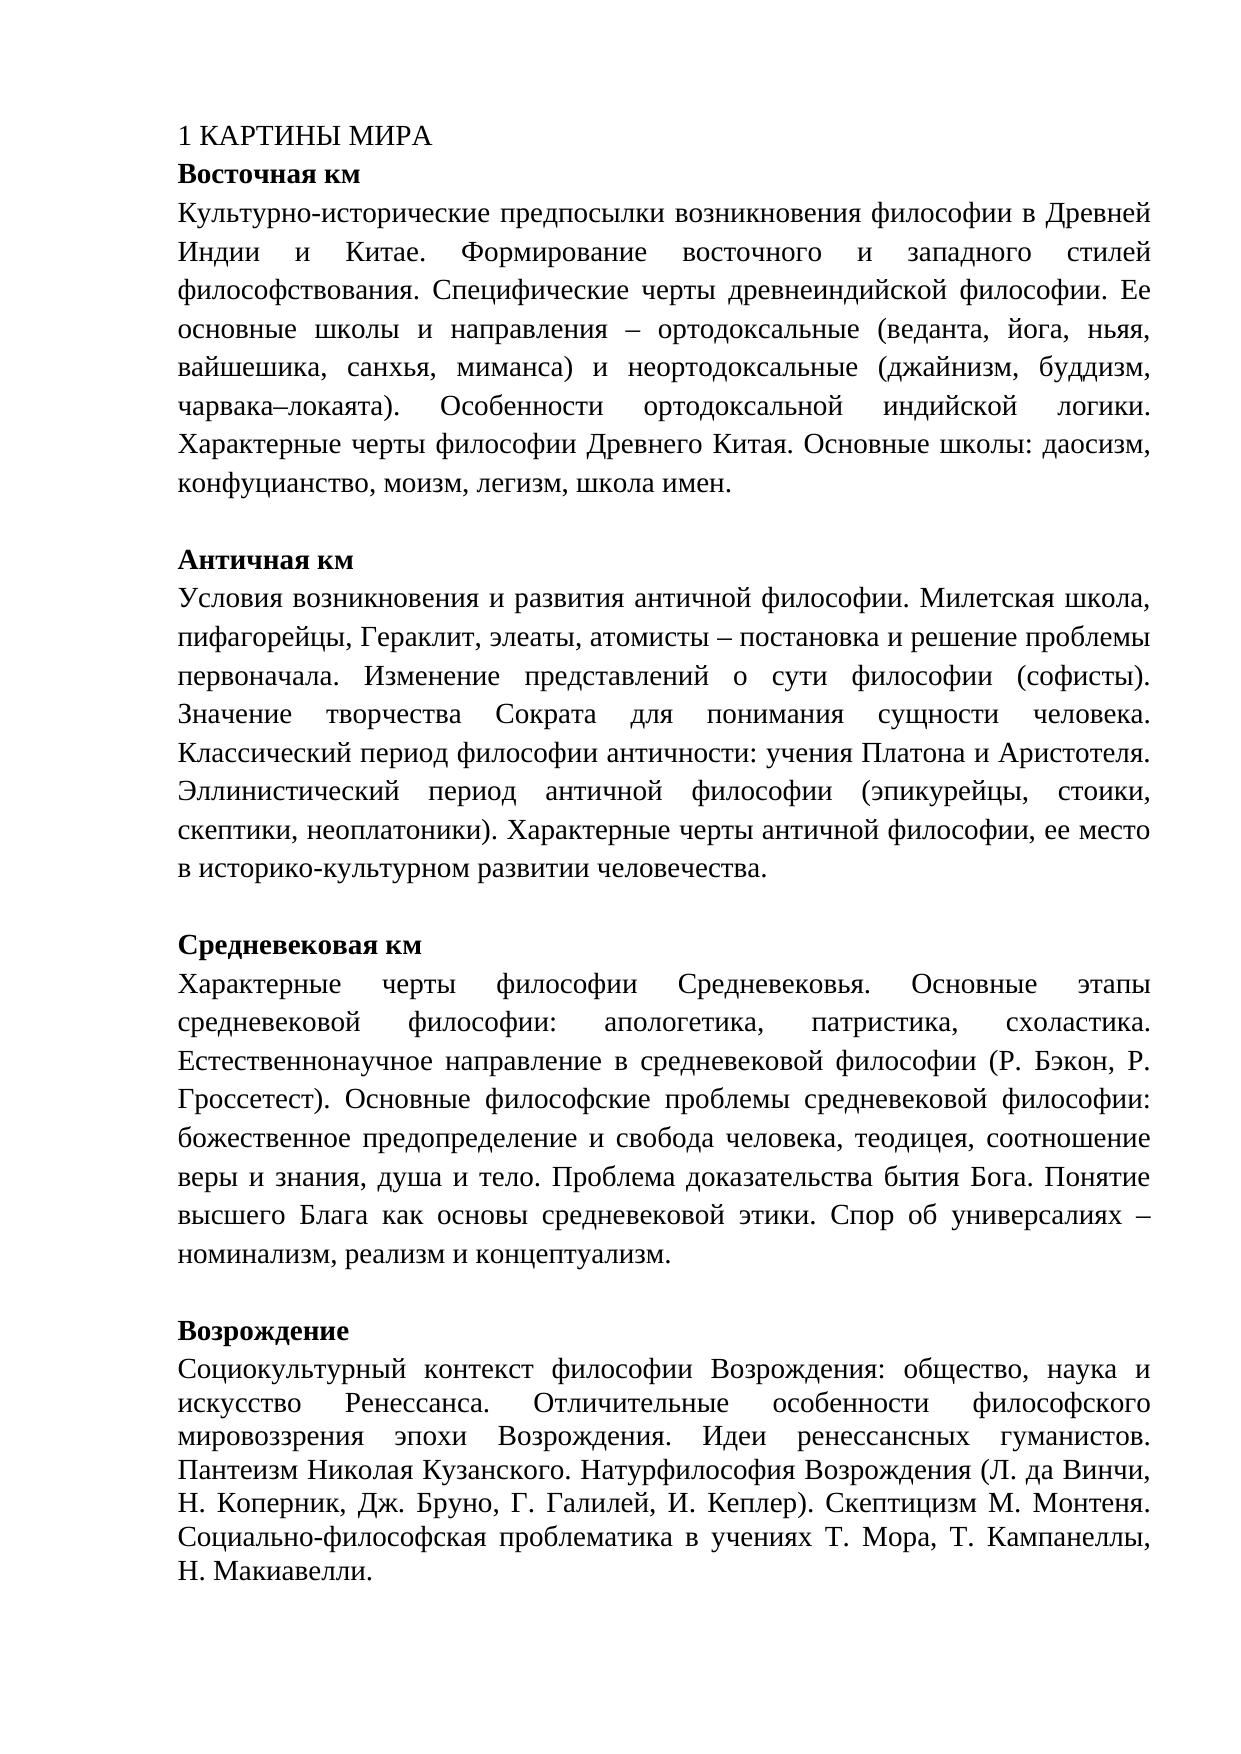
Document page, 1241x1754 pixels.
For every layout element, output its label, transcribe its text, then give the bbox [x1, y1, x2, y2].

text Средневековая км [177, 927, 1152, 961]
text Культурно-исторические предпосылки возникновения философии в Древней Индии и Китае. Формирование восточного и западного стилей философствования. Специфические черты древнеиндийской философии. Ее основные школы и направления – ортодоксальные (веданта, йога, ньяя, вайшешика, санхья, миманса) и неортодоксальные (джайнизм, буддизм, чарвака–локаята). Особенности ортодоксальной индийской логики. Характерные черты философии Древнего Китая. Основные школы: даосизм, конфуцианство, моизм, легизм, школа имен. [177, 195, 1152, 498]
text Социокультурный контекст философии Возрождения: общество, наука и искусство Ренессанса. Отличительные особенности философского мировоззрения эпохи Возрождения. Идеи ренессансных гуманистов. Пантеизм Николая Кузанского. Натурфилософия Возрождения (Л. да Винчи, Н. Коперник, Дж. Бруно, Г. Галилей, И. Кеплер). Скептицизм М. Монтеня. Социально-философская проблематика в учениях Т. Мора, Т. Кампанеллы, Н. Макиавелли. [177, 1351, 1152, 1586]
text Возрождение [177, 1313, 1152, 1346]
text Условия возникновения и развития античной философии. Милетская школа, пифагорейцы, Гераклит, элеаты, атомисты – постановка и решение проблемы первоначала. Изменение представлений о сути философии (софисты). Значение творчества Сократа для понимания сущности человека. Классический период философии античности: учения Платона и Аристотеля. Эллинистический период античной философии (эпикурейцы, стоики, скептики, неоплатоники). Характерные черты античной философии, ее место в историко-культурном развитии человечества. [177, 581, 1152, 884]
text Характерные черты философии Средневековья. Основные этапы средневековой философии: апологетика, патристика, схоластика. Естественнонаучное направление в средневековой философии (Р. Бэкон, Р. Гроссетест). Основные философские проблемы средневековой философии: божественное предопределение и свобода человека, теодицея, соотношение веры и знания, душа и тело. Проблема доказательства бытия Бога. Понятие высшего Блага как основы средневековой этики. Спор об универсалиях – номинализм, реализм и концептуализм. [177, 966, 1152, 1269]
text Античная км [177, 542, 1152, 576]
text 1 КАРТИНЫ МИРА [177, 118, 1152, 152]
text Восточная км [177, 157, 1152, 190]
